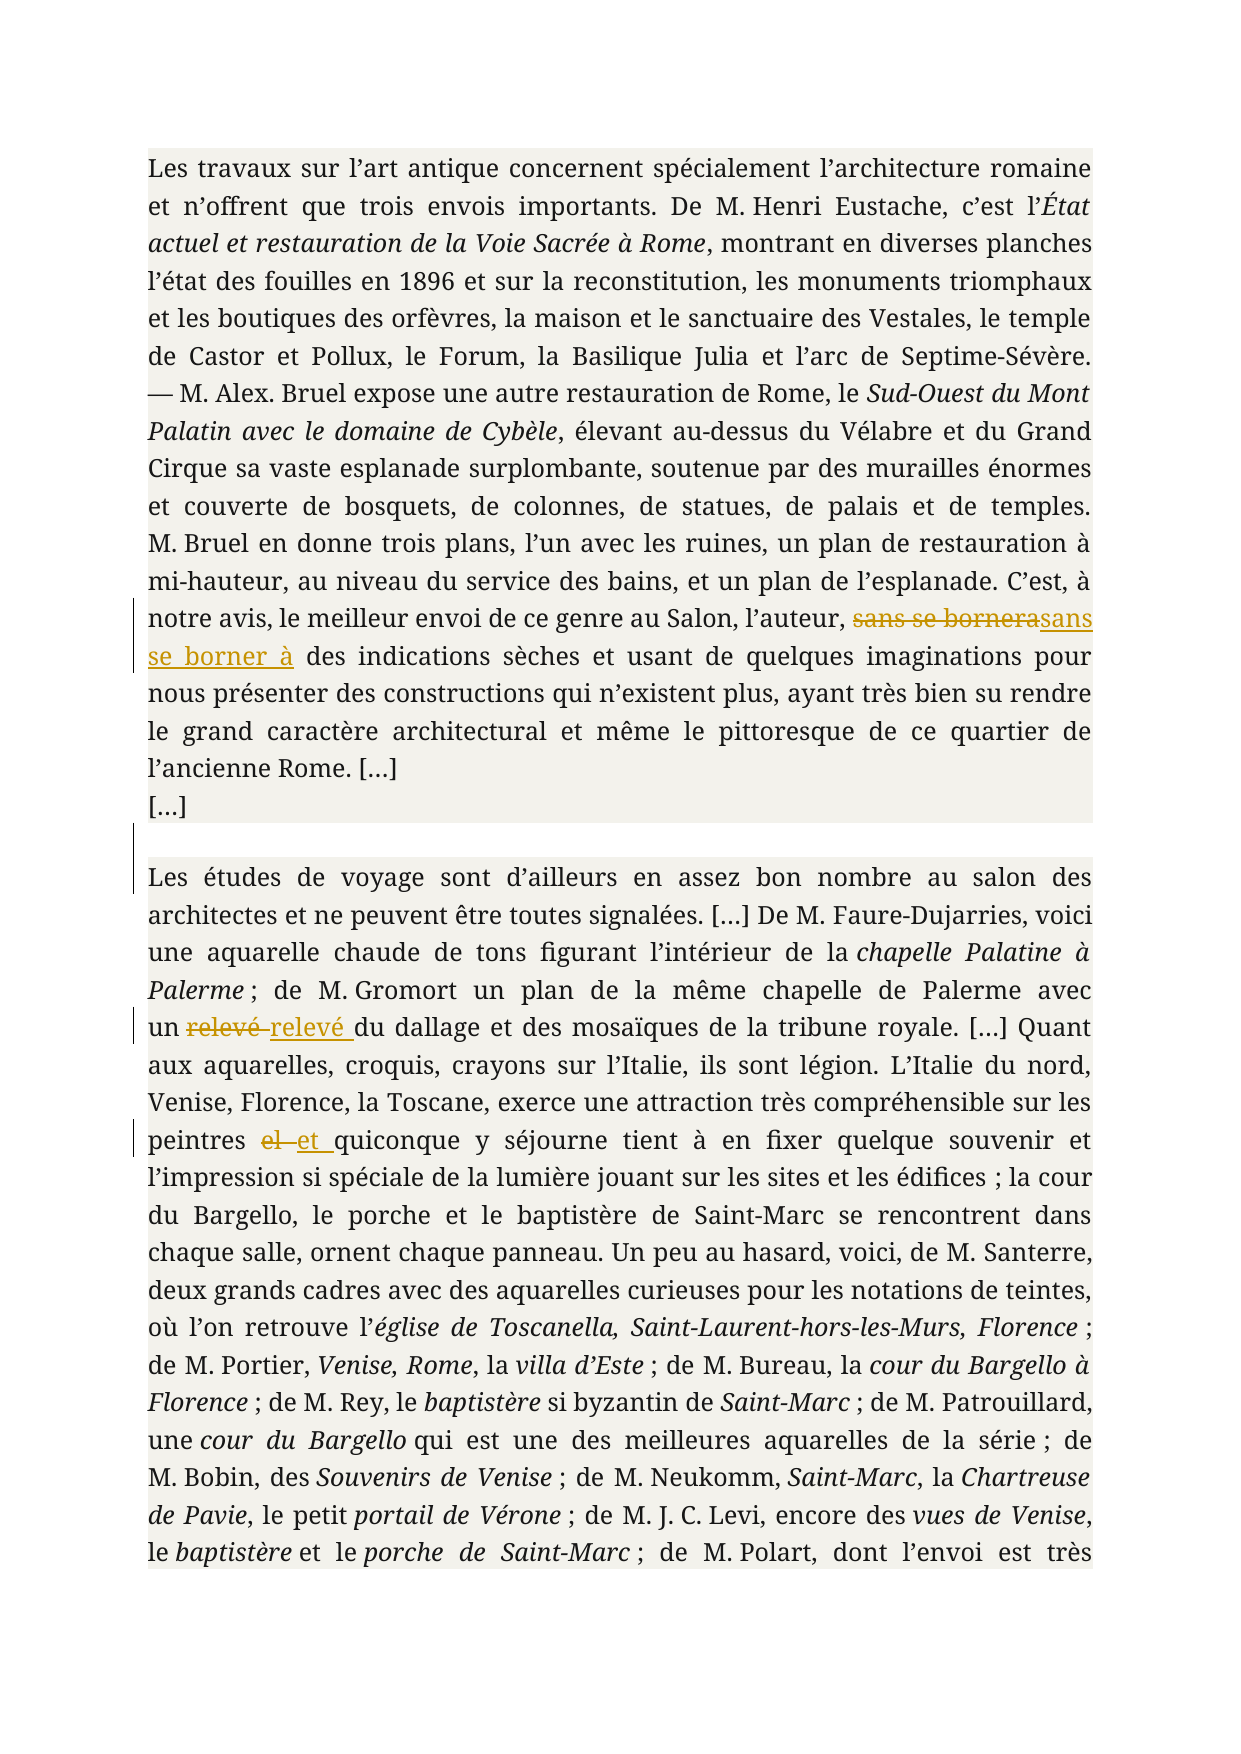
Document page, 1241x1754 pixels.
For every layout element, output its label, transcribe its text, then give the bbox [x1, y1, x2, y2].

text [148, 857, 1093, 1569]
text […] [148, 785, 1093, 823]
text Les travaux sur l’art antique concernent spécialement l’architecture romaine et n’offrent que trois envois importants. De M. Henri Eustache, c’est l’État actuel et restauration de la Voie Sacrée à Rome, montrant en diverses planches l’état des fouilles en 1896 et sur la reconstitution, les monuments triomphaux et les boutiques des orfèvres, la maison et le sanctuaire des Vestales, le temple de Castor et Pollux, le Forum, la Basilique Julia et l’arc de Septime-Sévère. — M. Alex. Bruel expose une autre restauration de Rome, le Sud-Ouest du Mont Palatin avec le domaine de Cybèle, élevant au-dessus du Vélabre et du Grand Cirque sa vaste esplanade surplombante, soutenue par des murailles énormes et couverte de bosquets, de colonnes, de statues, de palais et de temples. M. Bruel en donne trois plans, l’un avec les ruines, un plan de restauration à mi-hauteur, au niveau du service des bains, et un plan de l’esplanade. C’est, à notre avis, le meilleur envoi de ce genre au Salon, l’auteur, des indications sèches et usant de quelques imaginations pour nous présenter des constructions qui n’existent plus, ayant très bien su rendre le grand caractère architectural et même le pittoresque de ce quartier de l’ancienne Rome. […] [148, 148, 1093, 785]
